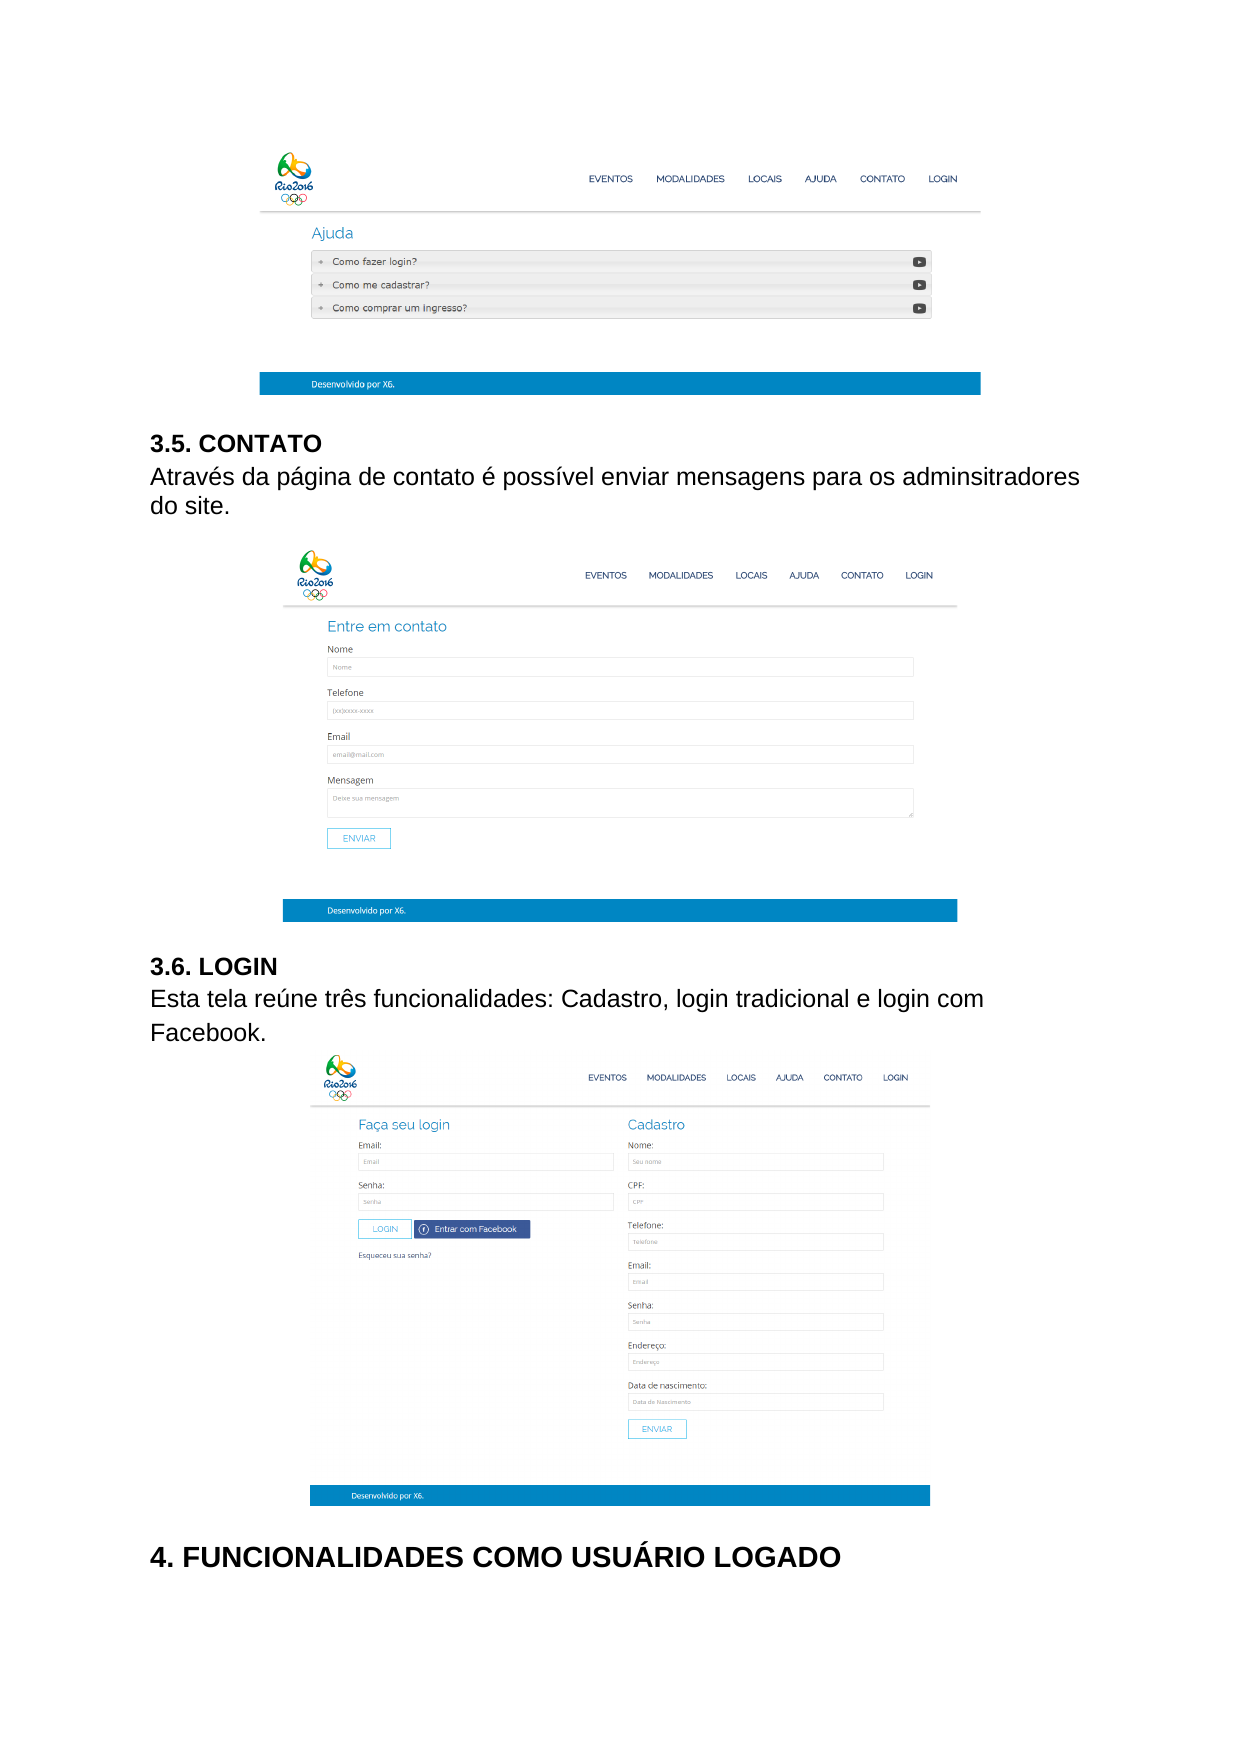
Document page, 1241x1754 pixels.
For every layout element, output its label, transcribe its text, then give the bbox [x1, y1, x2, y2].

picture [259, 150, 981, 371]
text 4. FUNCIONALIDADES COMO USUÁRIO LOGADO [150, 1540, 1090, 1574]
text 3.5. CONTATO [150, 429, 1090, 458]
text Através da página de contato é possível enviar mensagens para os adminsitradores do site. [150, 462, 1090, 519]
picture [310, 1050, 930, 1484]
picture [282, 545, 958, 898]
text 3.6. LOGIN [150, 951, 1090, 980]
text Esta tela reúne três funcionalidades: Cadastro, login tradicional e login com Facebook. [150, 984, 1090, 1046]
